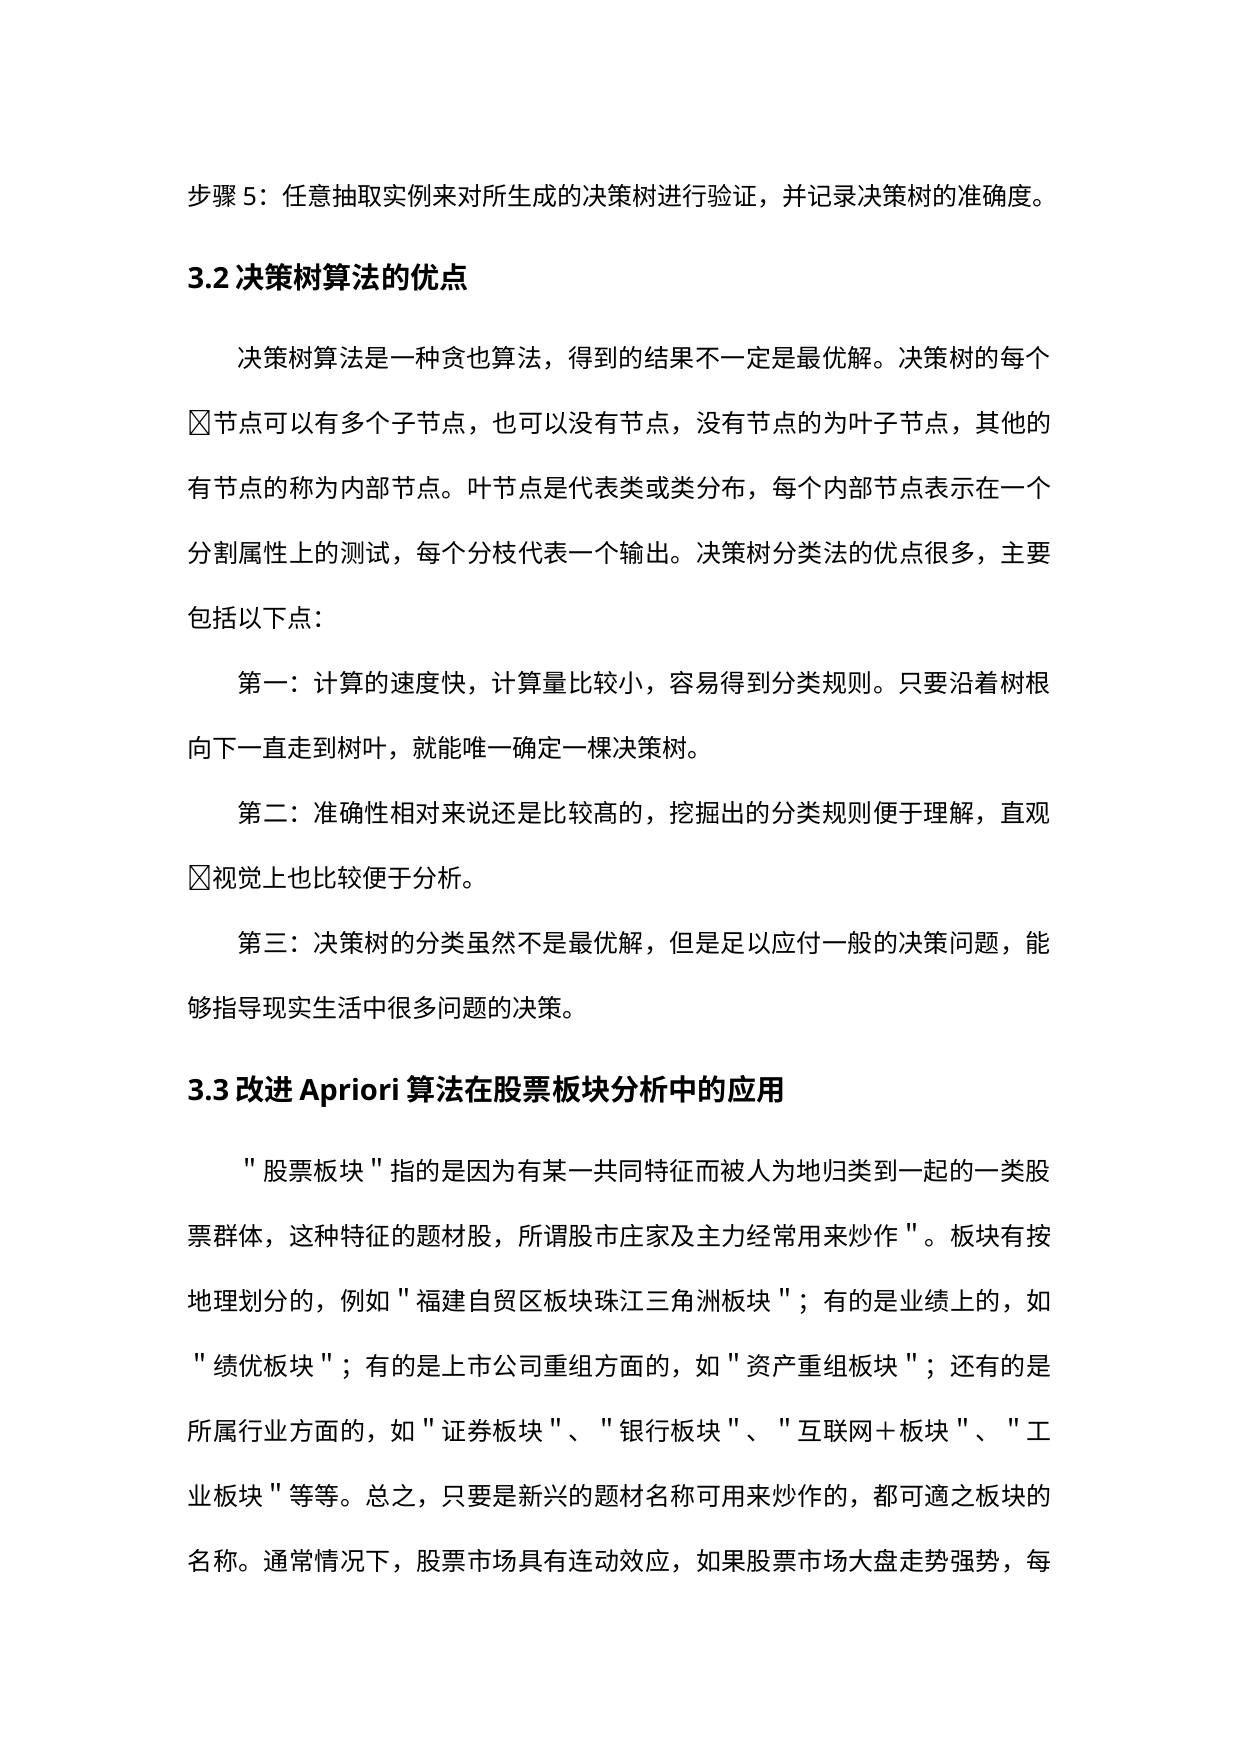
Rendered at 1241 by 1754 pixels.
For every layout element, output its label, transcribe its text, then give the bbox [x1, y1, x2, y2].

text 步骤5：任意抽取实例来对所生成的决策树进行验证，并记录决策树的准确度。 [187, 162, 1053, 227]
text 第三：决策树的分类虽然不是最优解，但是足以应付一般的决策问题，能够指导现实生活中很多问题的决策。 [187, 909, 1053, 1039]
text 第二：准确性相对来说还是比较髙的，挖掘出的分类规则便于理解，直观视觉上也比较便于分析。 [187, 779, 1053, 909]
text 第一：计算的速度快，计算量比较小，容易得到分类规则。只要沿着树根向下一直走到树叶，就能唯一确定一棵决策树。 [187, 649, 1053, 779]
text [187, 1137, 1053, 1592]
text 决策树算法是一种贪也算法，得到的结果不一定是最优解。决策树的每个节点可以有多个子节点，也可以没有节点，没有节点的为叶子节点，其他的有节点的称为内部节点。叶节点是代表类或类分布，每个内部节点表示在一个分割属性上的测试，每个分枝代表一个输出。决策树分类法的优点很多，主要包括以下点： [187, 324, 1053, 649]
subtitle 3.2决策树算法的优点 [187, 243, 1053, 308]
subtitle 3.3改进Apriori算法在股票板块分析中的应用 [187, 1056, 1053, 1121]
